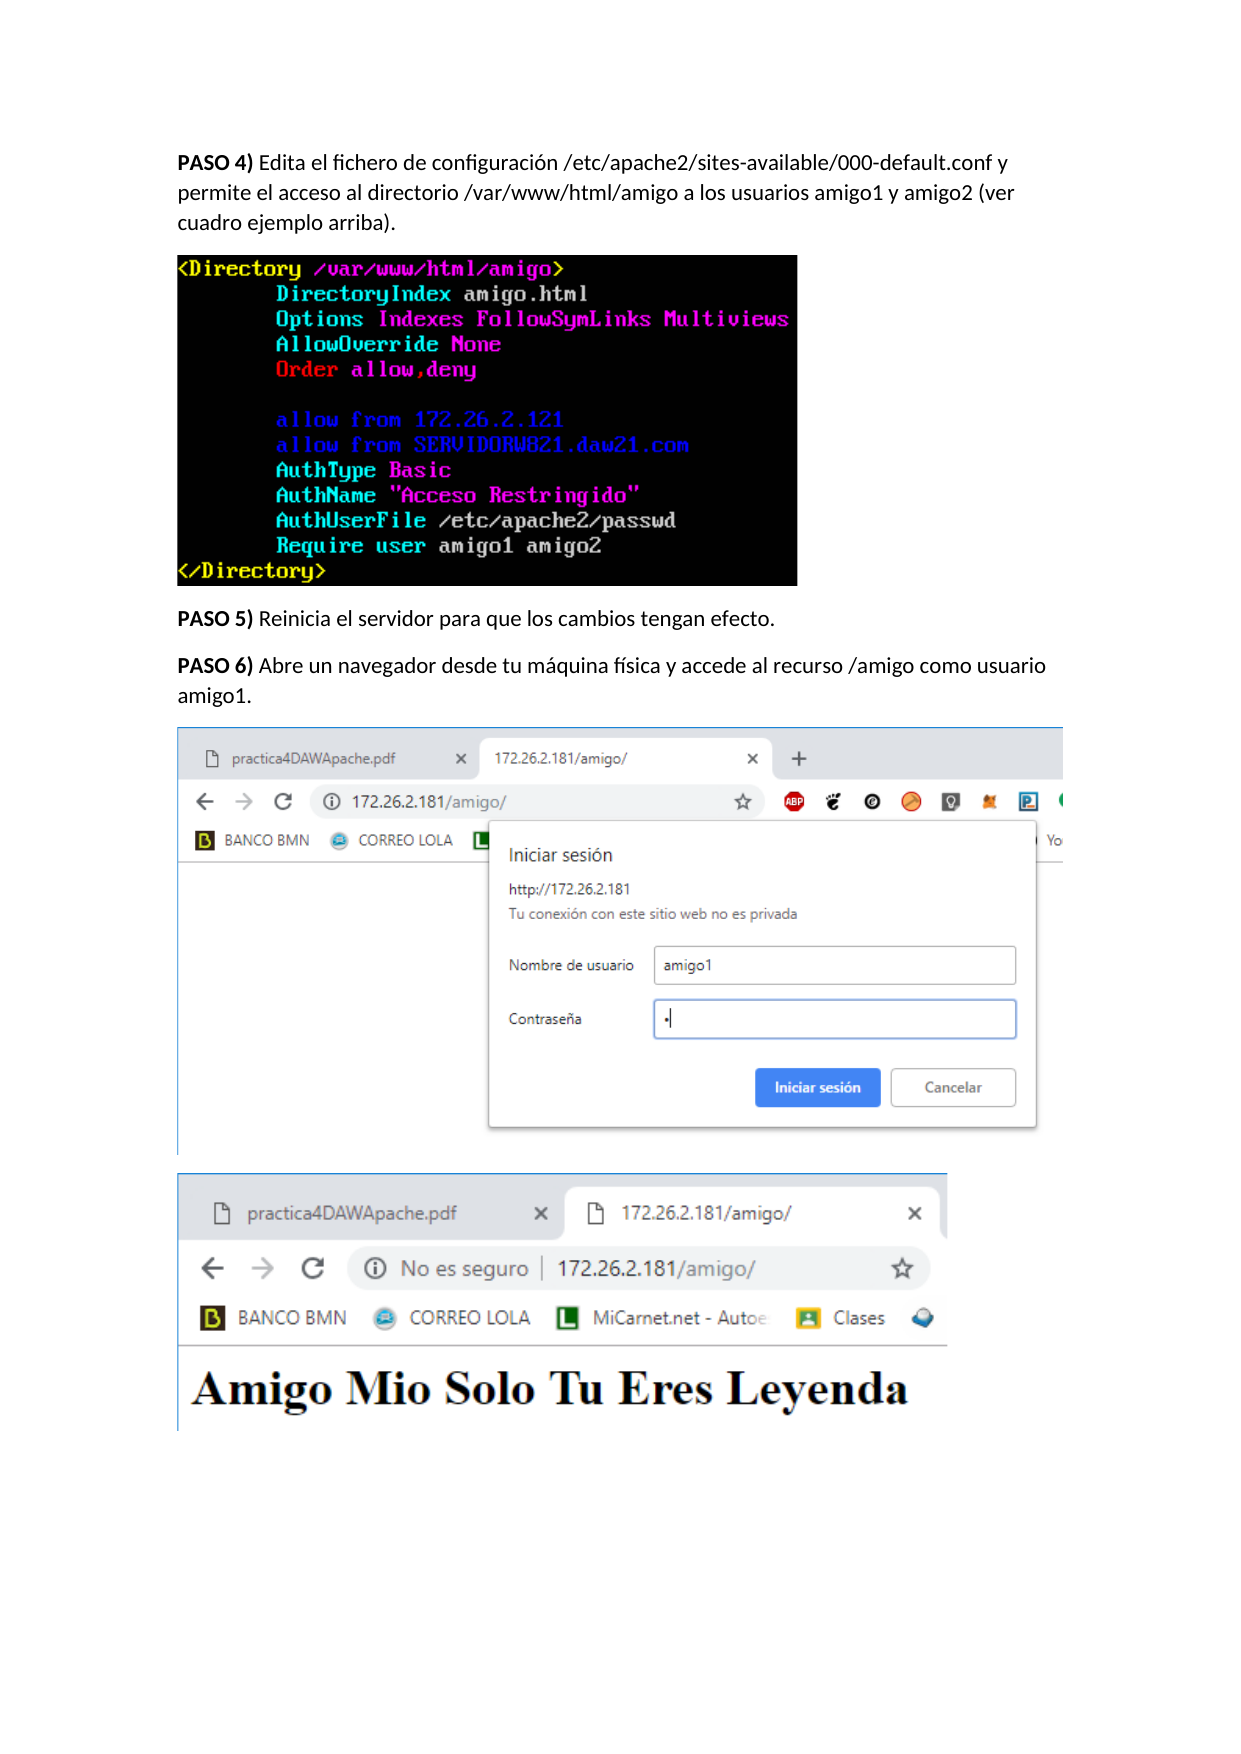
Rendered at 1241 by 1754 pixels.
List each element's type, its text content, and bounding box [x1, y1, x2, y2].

picture [177, 255, 798, 586]
text PASO 6) Abre un navegador desde tu máquina física y accede al recurso /amigo como usuario amigo1. [177, 651, 1063, 709]
picture [177, 727, 1063, 1155]
text PASO 5) Reinicia el servidor para que los cambios tengan efecto. [177, 604, 1063, 632]
text PASO 4) Edita el fichero de configuración /etc/apache2/sites-available/000-default.conf y permite el acceso al directorio /var/www/html/amigo a los usuarios amigo1 y amigo2 (ver cuadro ejemplo arriba). [177, 148, 1063, 236]
picture [177, 1173, 948, 1431]
